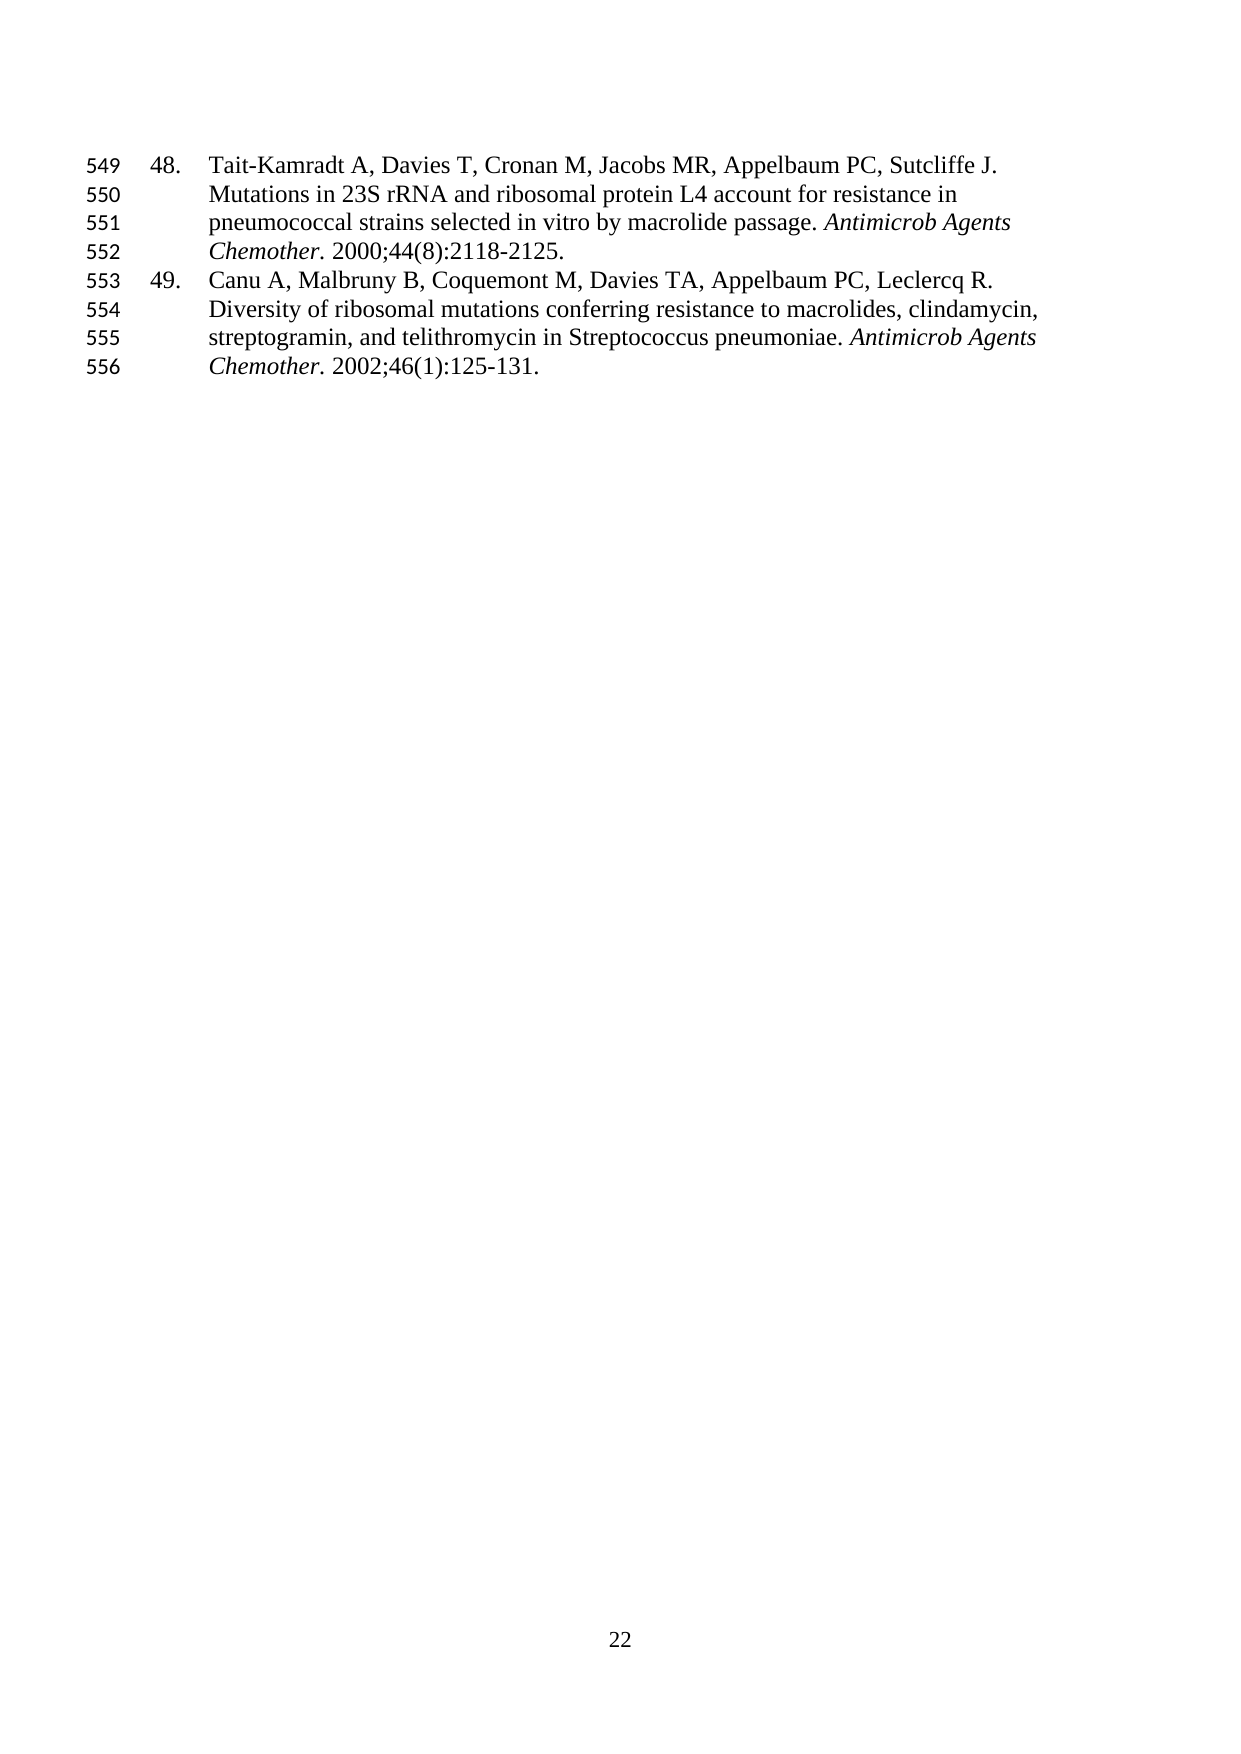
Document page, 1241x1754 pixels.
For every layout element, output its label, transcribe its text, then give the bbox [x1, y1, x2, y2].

text 49. Canu A, Malbruny B, Coquemont M, Davies TA, Appelbaum PC, Leclercq R. Diversity of ribosomal mutations conferring resistance to macrolides, clindamycin, streptogramin, and telithromycin in Streptococcus pneumoniae. Antimicrob Agents Chemother. 2002;46(1):125-131. [150, 265, 1090, 380]
text 48. Tait-Kamradt A, Davies T, Cronan M, Jacobs MR, Appelbaum PC, Sutcliffe J. Mutations in 23S rRNA and ribosomal protein L4 account for resistance in pneumococcal strains selected in vitro by macrolide passage. Antimicrob Agents Chemother. 2000;44(8):2118-2125. [150, 150, 1090, 265]
